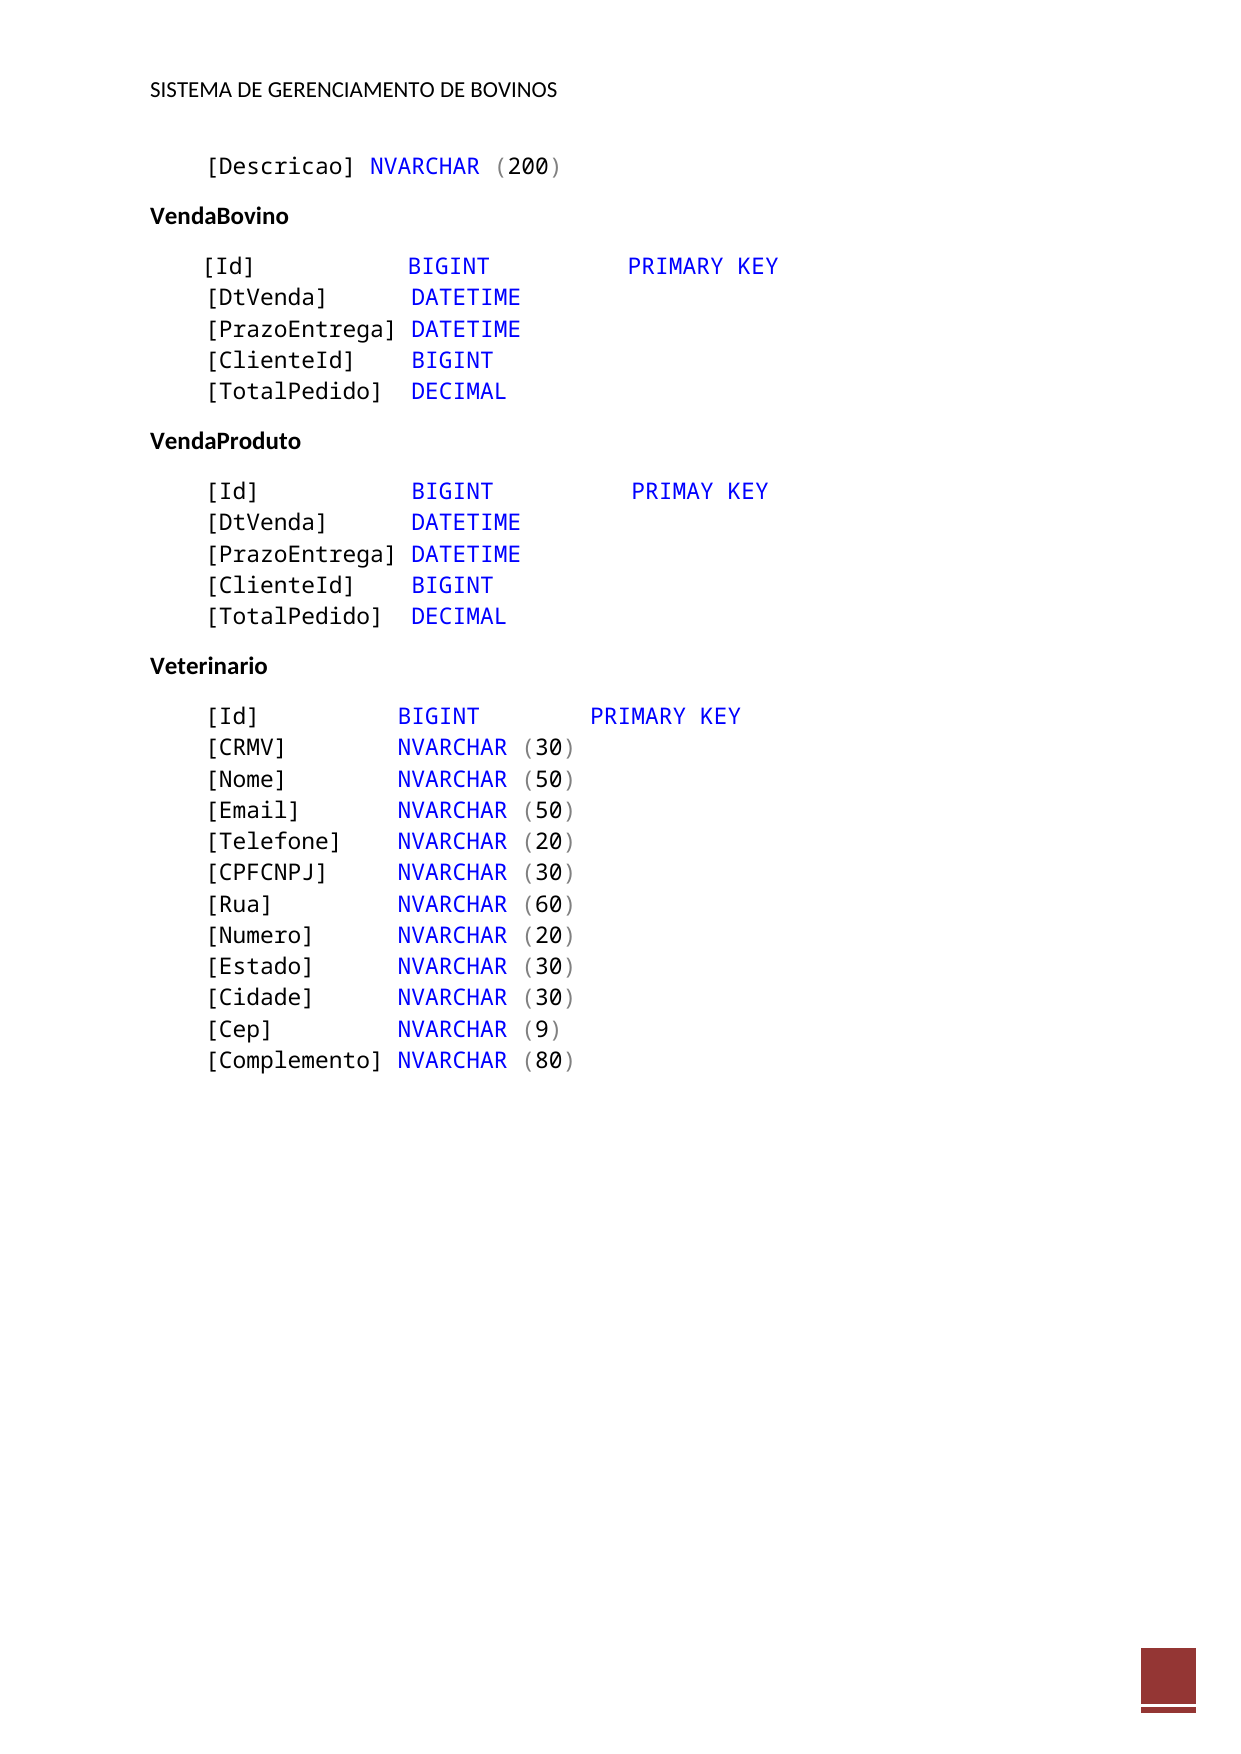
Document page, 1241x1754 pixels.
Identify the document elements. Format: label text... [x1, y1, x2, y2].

text [Numero] NVARCHAR (20) [150, 919, 1090, 950]
text [Email] NVARCHAR (50) [150, 794, 1090, 825]
text [TotalPedido] DECIMAL [150, 600, 1090, 631]
text [Estado] NVARCHAR (30) [150, 950, 1090, 981]
text [Cep] NVARCHAR (9) [150, 1012, 1090, 1044]
text [ClienteId] BIGINT [150, 344, 1090, 375]
text [Id] BIGINT PRIMARY KEY [150, 250, 1090, 281]
text [Complemento] NVARCHAR (80) [150, 1044, 1090, 1075]
text [Telefone] NVARCHAR (20) [150, 825, 1090, 856]
text VendaBovino [150, 200, 1090, 231]
text [PrazoEntrega] DATETIME [150, 312, 1090, 344]
text [Id] BIGINT PRIMAY KEY [150, 475, 1090, 506]
text [Id] BIGINT PRIMARY KEY [150, 700, 1090, 731]
text [CRMV] NVARCHAR (30) [150, 731, 1090, 762]
text [DtVenda] DATETIME [150, 506, 1090, 537]
text Veterinario [150, 650, 1090, 681]
text [PrazoEntrega] DATETIME [150, 537, 1090, 569]
text [Nome] NVARCHAR (50) [150, 762, 1090, 794]
text [CPFCNPJ] NVARCHAR (30) [150, 856, 1090, 887]
text VendaProduto [150, 425, 1090, 456]
text [Cidade] NVARCHAR (30) [150, 981, 1090, 1012]
text [Rua] NVARCHAR (60) [150, 887, 1090, 919]
text [ClienteId] BIGINT [150, 569, 1090, 600]
text [TotalPedido] DECIMAL [150, 375, 1090, 406]
text [DtVenda] DATETIME [150, 281, 1090, 312]
text [Descricao] NVARCHAR (200) [150, 150, 1090, 181]
